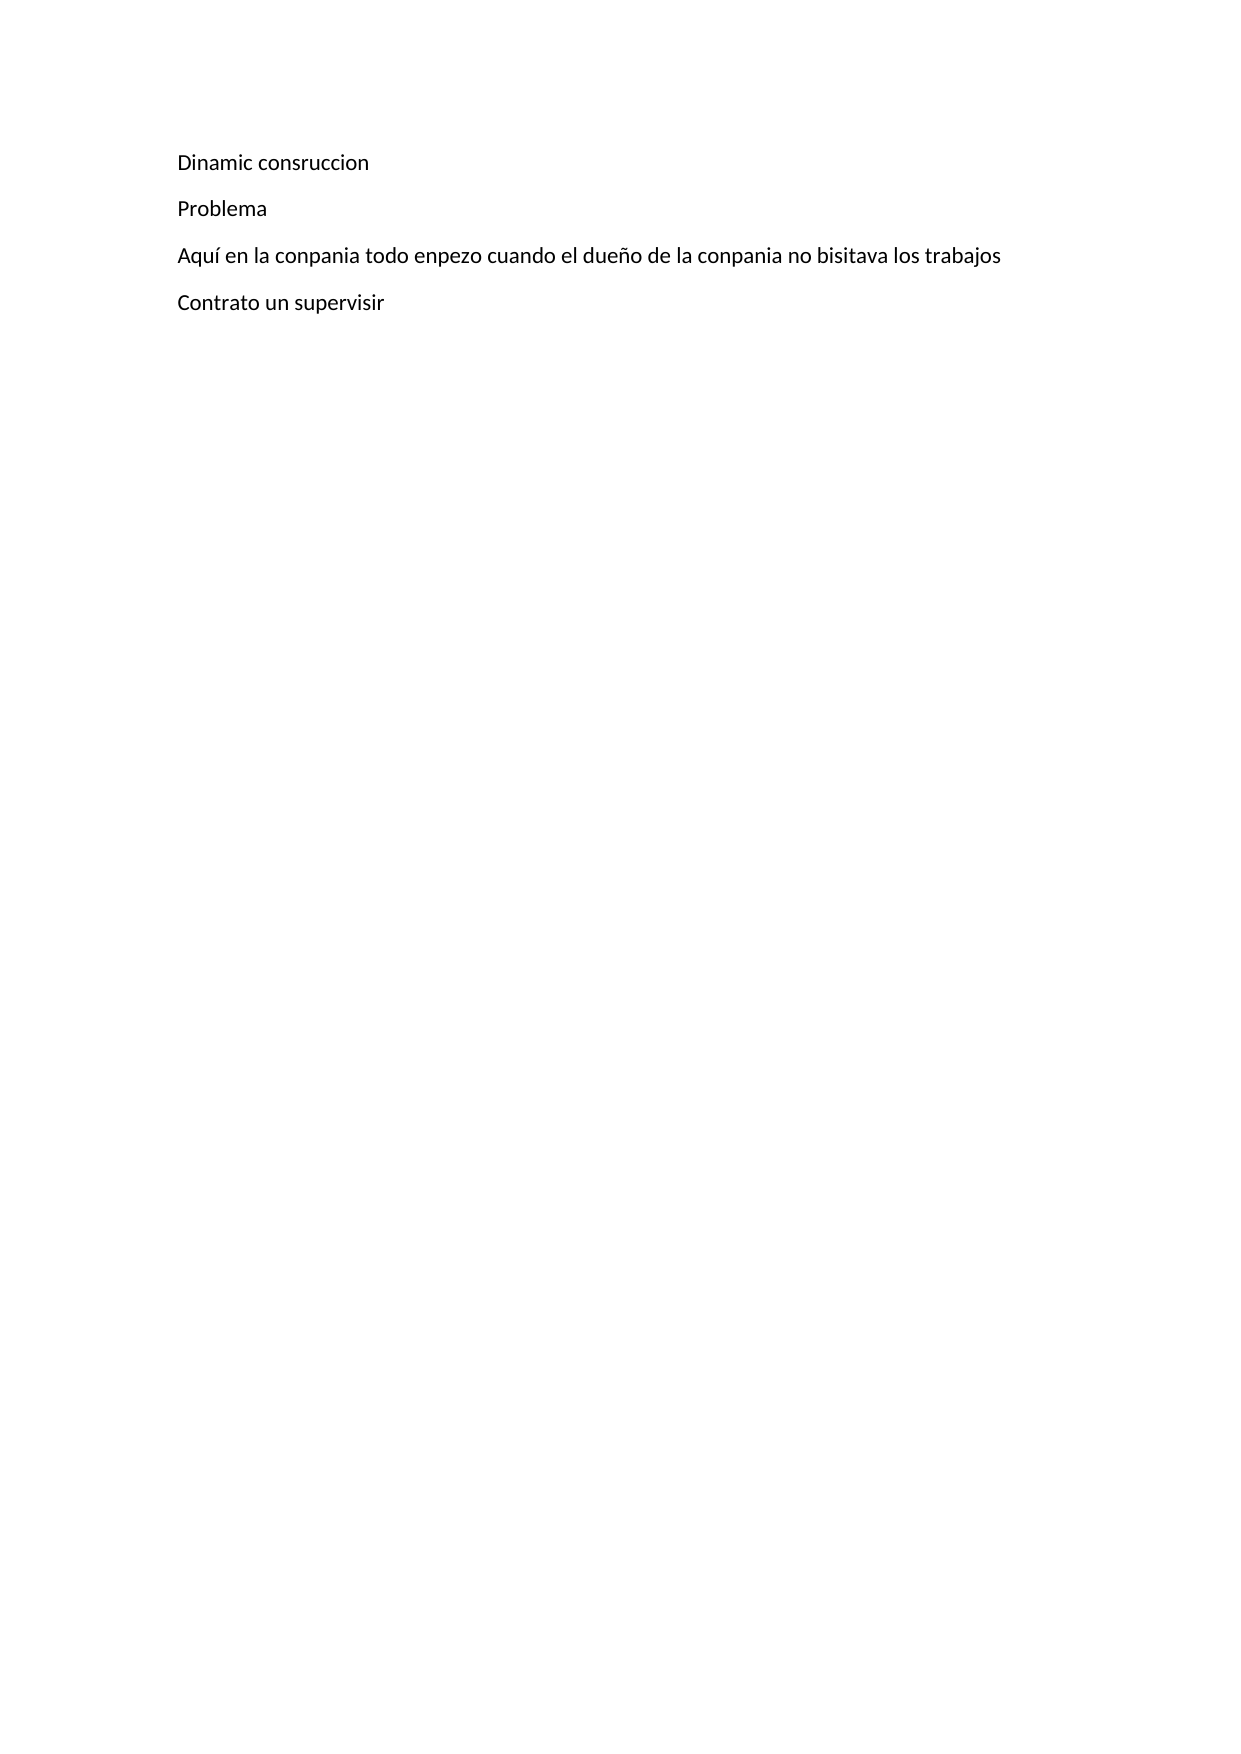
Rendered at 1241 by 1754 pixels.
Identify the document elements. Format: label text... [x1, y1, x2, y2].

text Aquí en la conpania todo enpezo cuando el dueño de la conpania no bisitava los trabajos [177, 241, 1063, 269]
text Dinamic consruccion [177, 148, 1063, 176]
text Problema [177, 194, 1063, 222]
text Contrato un supervisir [177, 288, 1063, 316]
